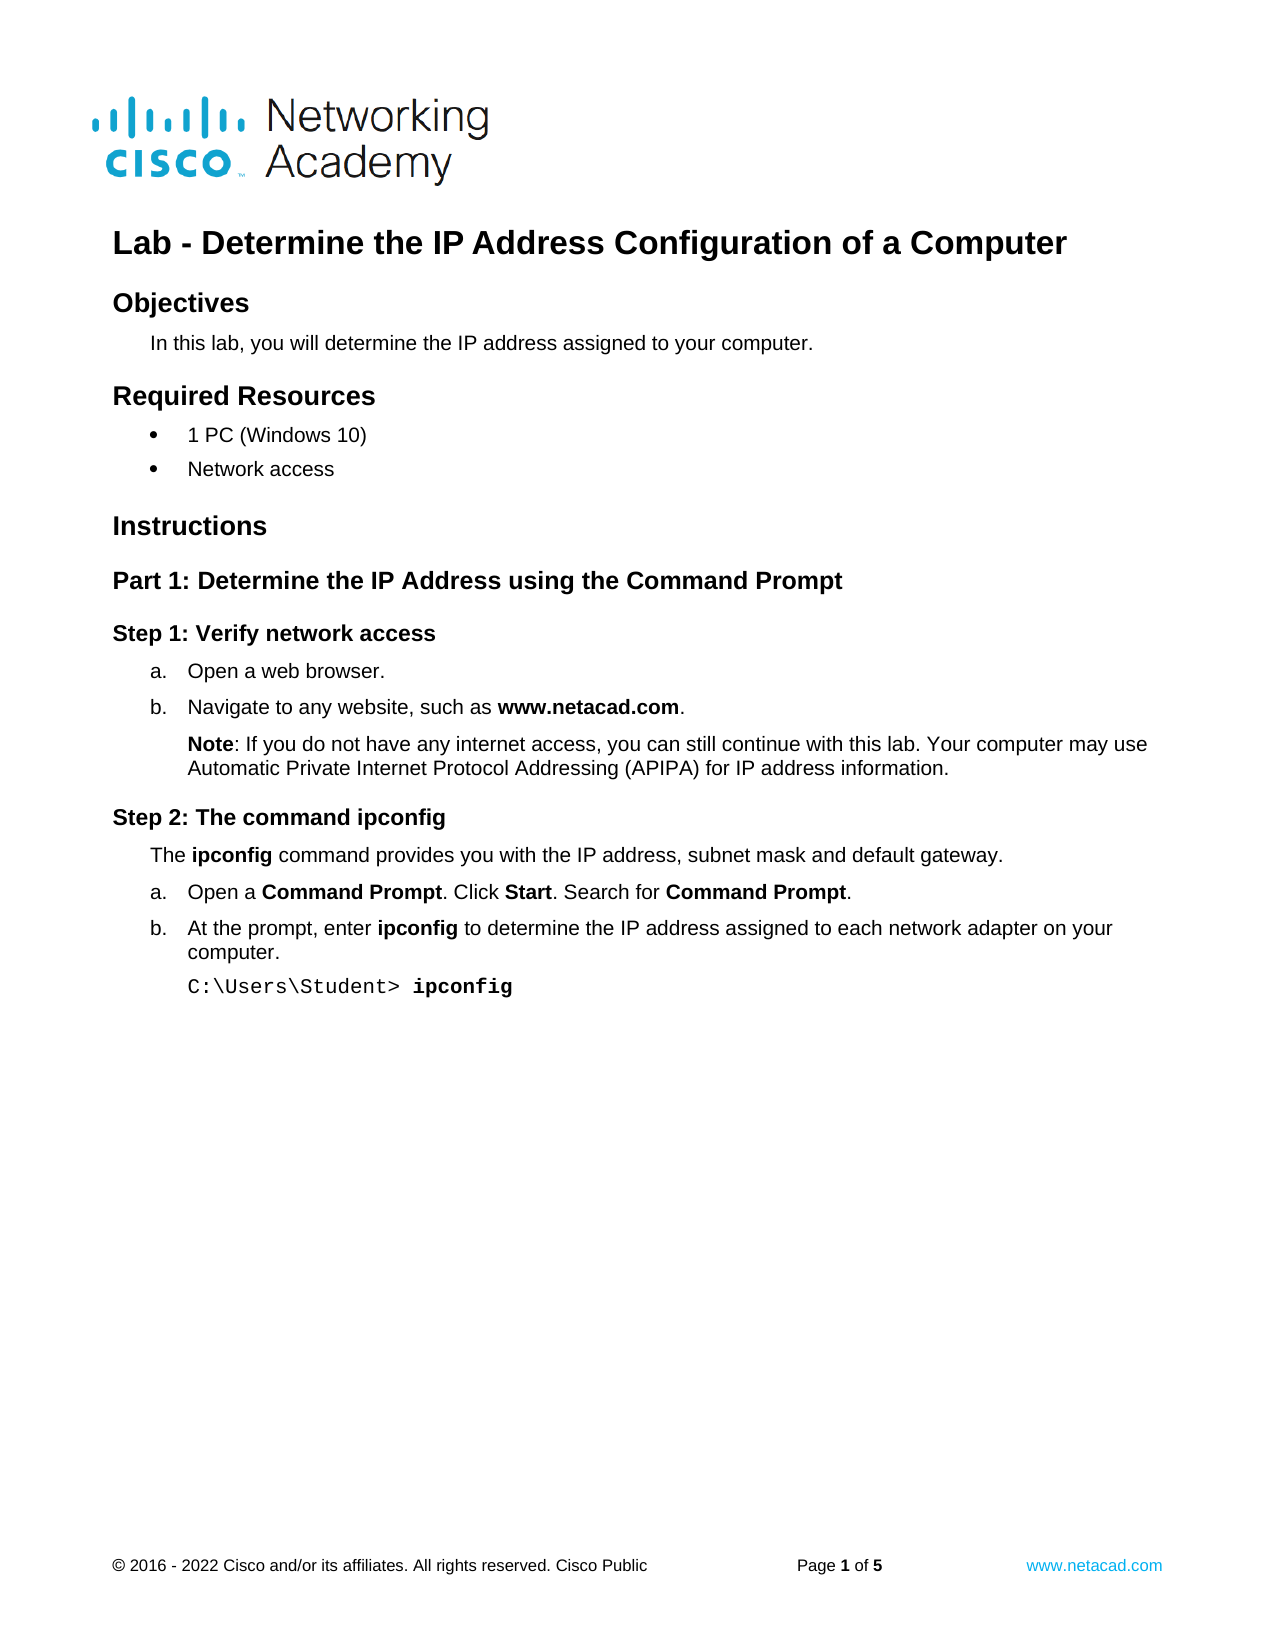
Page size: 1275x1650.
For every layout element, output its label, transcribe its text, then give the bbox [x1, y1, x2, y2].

text 1 PC (Windows 10) [150, 423, 1162, 447]
text Open a Command Prompt. Click Start. Search for Command Prompt. [150, 880, 1162, 904]
picture [82, 81, 507, 214]
text Open a web browser. [150, 658, 1162, 682]
text The ipconfig command provides you with the IP address, subnet mask and default gateway. [150, 843, 1162, 867]
text Navigate to any website, such as www.netacad.com. [150, 695, 1162, 719]
subtitle Objectives [112, 287, 1162, 318]
subtitle The command ipconfig [112, 804, 1162, 831]
text Network access [150, 457, 1162, 481]
text C:\Users\Student> ipconfig [187, 977, 1162, 1000]
text At the prompt, enter ipconfig to determine the IP address assigned to each network adapter on your computer. [150, 916, 1162, 964]
subtitle Determine the IP Address using the Command Prompt [112, 566, 1162, 595]
subtitle Required Resources [112, 379, 1162, 411]
subtitle Verify network access [112, 620, 1162, 646]
text Note: If you do not have any internet access, you can still continue with this lab. Your computer may use Automatic Private Internet Protocol Addressing (APIPA) for IP address information. [187, 731, 1162, 779]
subtitle Instructions [112, 510, 1162, 541]
text In this lab, you will determine the IP address assigned to your computer. [150, 331, 1162, 354]
